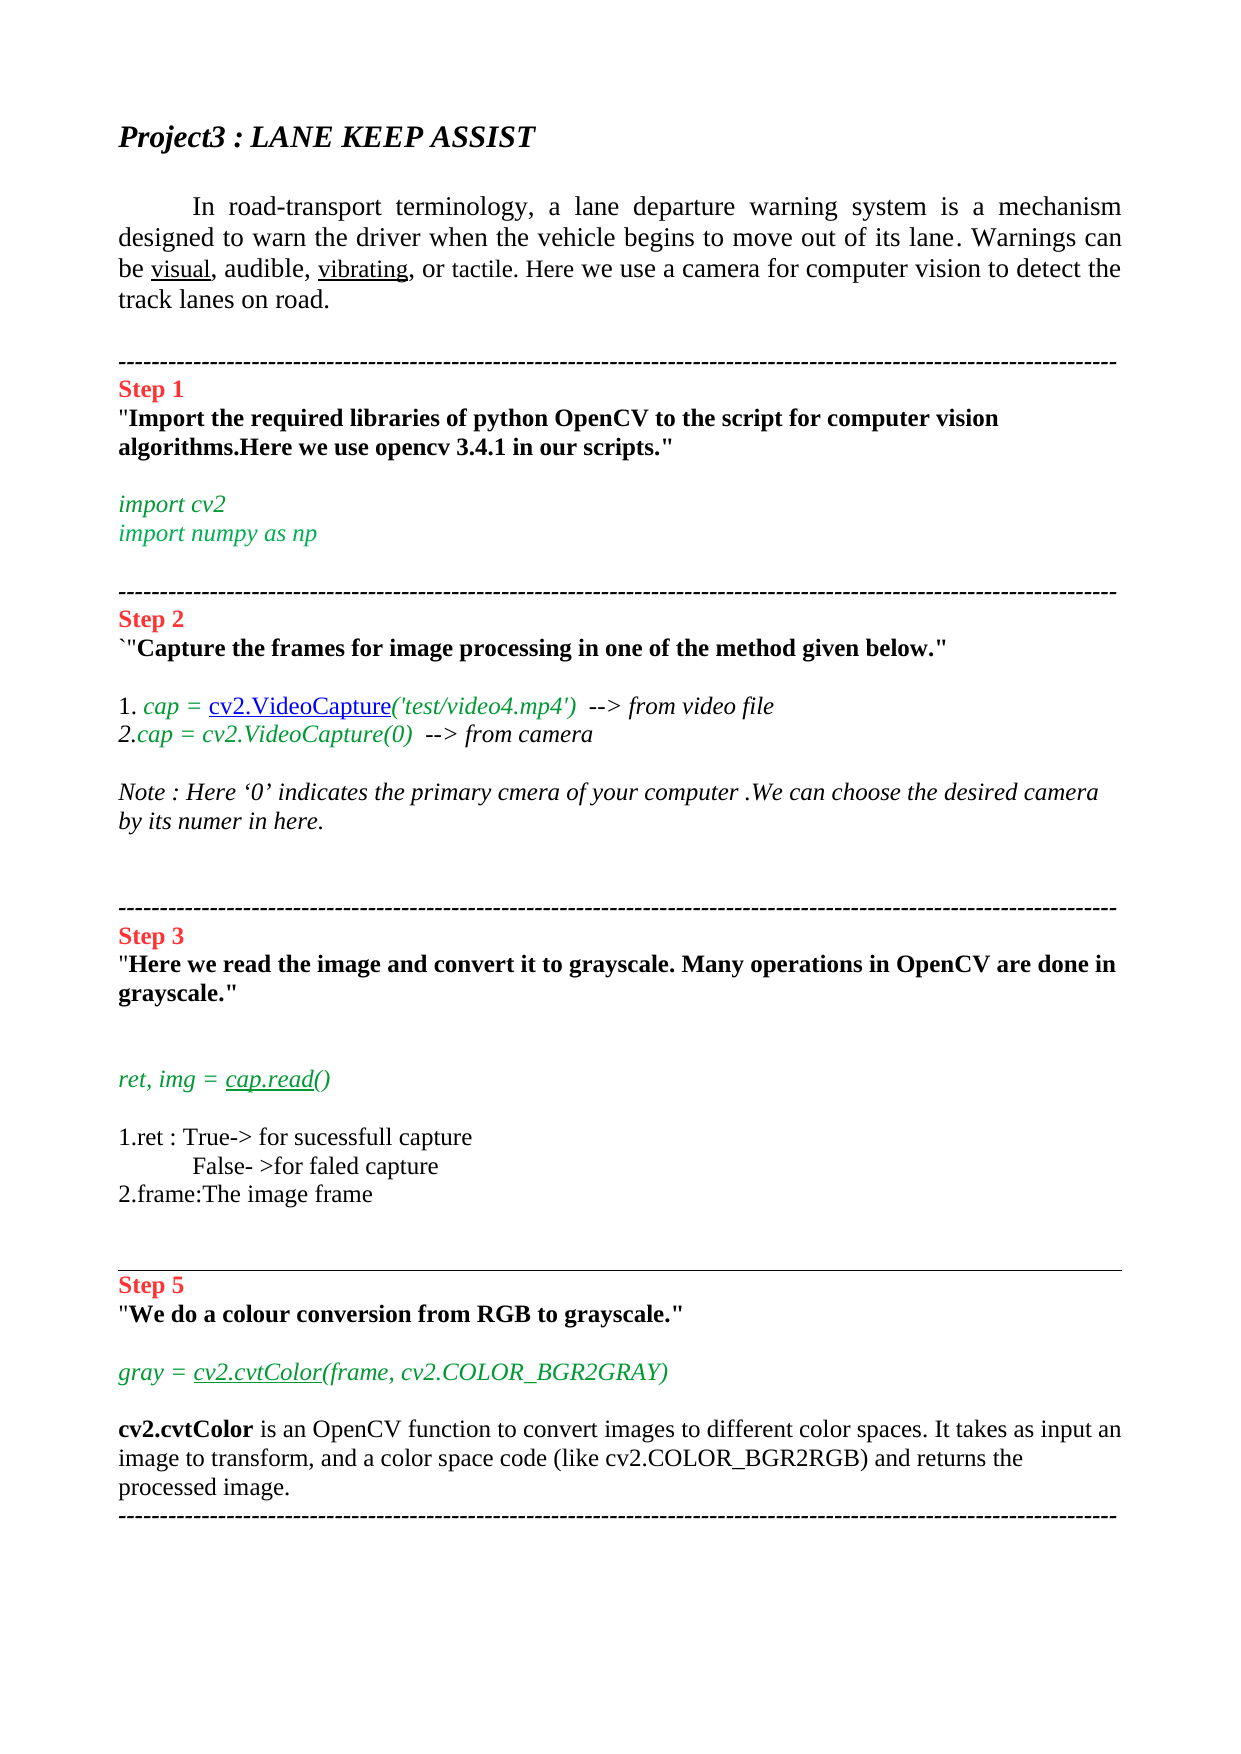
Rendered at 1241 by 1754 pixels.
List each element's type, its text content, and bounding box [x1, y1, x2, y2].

text "We do a colour conversion from RGB to grayscale." [118, 1299, 1122, 1328]
text import numpy as np [118, 518, 1122, 547]
text Step 3 [118, 921, 1122, 949]
text Project3 : LANE KEEP ASSIST [118, 118, 1122, 154]
text 2.frame:The image frame [118, 1179, 1122, 1208]
text `"Capture the frames for image processing in one of the method given below." [118, 633, 1122, 662]
text 1.ret : True-> for sucessfull capture [118, 1122, 1122, 1151]
text ------------------------------------------------------------------------------------------------------------------------ [118, 576, 1122, 604]
text 2.cap = cv2.VideoCapture(0) --> from camera [118, 719, 1122, 748]
text ------------------------------------------------------------------------------------------------------------------------ [118, 346, 1122, 374]
text ret, img = cap.read() [118, 1064, 1122, 1093]
text Step 1 [118, 374, 1122, 403]
text "Here we read the image and convert it to grayscale. Many operations in OpenCV are done in grayscale." [118, 949, 1122, 1007]
text In road-transport terminology, a lane departure warning system is a mechanism designed to warn the driver when the vehicle begins to move out of its lane. Warnings can be visual, audible, vibrating, or tactile. Here we use a camera for computer vision to detect the track lanes on road. [118, 190, 1122, 314]
text cv2.cvtColor is an OpenCV function to convert images to different color spaces. It takes as input an image to transform, and a color space code (like cv2.COLOR_BGR2RGB) and returns the processed image. [118, 1414, 1122, 1500]
text import cv2 [118, 489, 1122, 518]
text Step 2 [118, 604, 1122, 633]
text "Import the required libraries of python OpenCV to the script for computer vision algorithms.Here we use opencv 3.4.1 in our scripts." [118, 403, 1122, 461]
text Note : Here ‘0’ indicates the primary cmera of your computer .We can choose the desired camera by its numer in here. [118, 777, 1122, 834]
text ------------------------------------------------------------------------------------------------------------------------ [118, 892, 1122, 921]
text gray = cv2.cvtColor(frame, cv2.COLOR_BGR2GRAY) [118, 1357, 1122, 1385]
text 1. cap = cv2.VideoCapture('test/video4.mp4') --> from video file [118, 691, 1122, 719]
text ------------------------------------------------------------------------------------------------------------------------ [118, 1500, 1122, 1529]
text False- >for faled capture [118, 1151, 1122, 1179]
text Step 5 [118, 1271, 1122, 1299]
